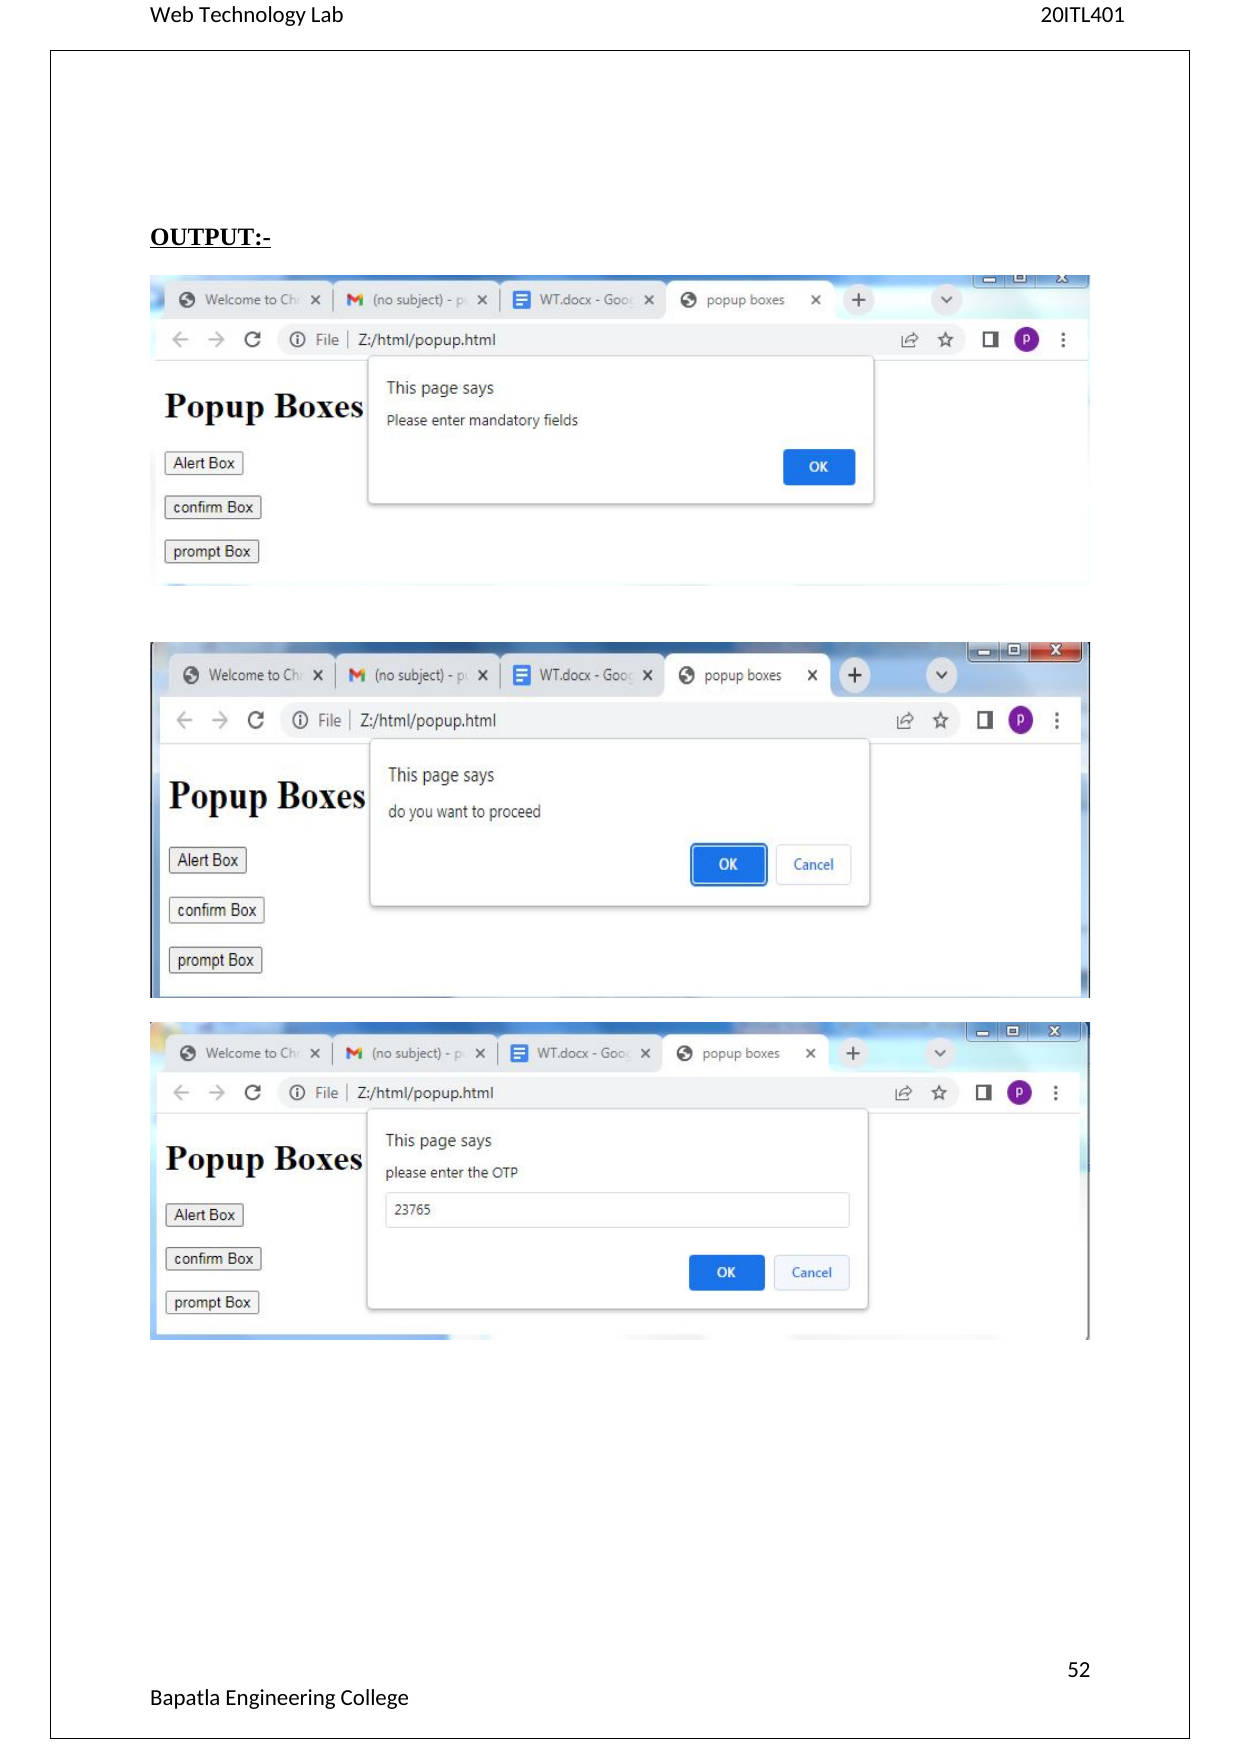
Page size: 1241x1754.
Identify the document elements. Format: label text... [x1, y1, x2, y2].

picture [150, 642, 1091, 998]
text OUTPUT:- [150, 222, 1090, 251]
picture [150, 275, 1091, 586]
picture [150, 1022, 1091, 1340]
